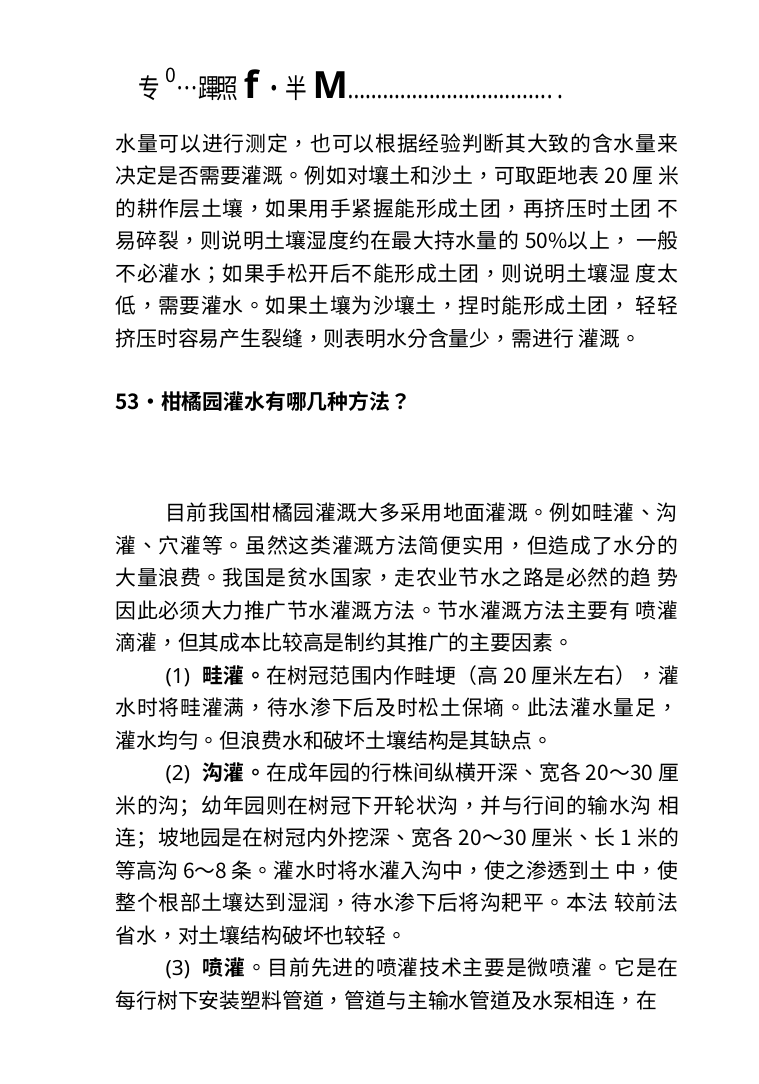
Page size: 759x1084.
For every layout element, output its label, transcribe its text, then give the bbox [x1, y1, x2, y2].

list 沟灌。在成年园的行株间纵横开深、宽各20〜30 厘米的沟；幼年园则在树冠下开轮状沟，并与行间的输水沟 相连；坡地园是在树冠内外挖深、宽各20〜30厘米、长1 米的等高沟6〜8条。灌水时将水灌入沟中，使之渗透到土 中，使整个根部土壤达到湿润，待水渗下后将沟耙平。本法 较前法省水，对土壤结构破坏也较轻。 [115, 755, 679, 950]
text 53•柑橘园灌水有哪几种方法？ [115, 393, 679, 414]
list 喷灌。目前先进的喷灌技术主要是微喷灌。它是在 每行树下安装塑料管道，管道与主输水管道及水泵相连，在 [115, 950, 679, 1015]
text 水量可以进行测定，也可以根据经验判断其大致的含水量来 决定是否需要灌溉。例如对壤土和沙土，可取距地表20厘 米的耕作层土壤，如果用手紧握能形成土团，再挤压时土团 不易碎裂，则说明土壤湿度约在最大持水量的50%以上， 一般不必灌水；如果手松开后不能形成土团，则说明土壤湿 度太低，需要灌水。如果土壤为沙壤土，捏时能形成土团， 轻轻挤压时容易产生裂缝，则表明水分含量少，需进行 灌溉。 [115, 125, 679, 352]
text 目前我国柑橘园灌溉大多采用地面灌溉。例如畦灌、沟 灌、穴灌等。虽然这类灌溉方法简便实用，但造成了水分的 大量浪费。我国是贫水国家，走农业节水之路是必然的趋 势。因此必须大力推广节水灌溉方法。节水灌溉方法主要有 喷灌、滴灌，但其成本比较高是制约其推广的主要因素。 [115, 495, 679, 657]
text 专0…蹕照f •半M [138, 69, 679, 106]
list 畦灌。在树冠范围内作畦埂（高20厘米左右），灌 水时将畦灌满，待水渗下后及时松土保墒。此法灌水量足， 灌水均勻。但浪费水和破坏土壤结构是其缺点。 [115, 657, 679, 755]
